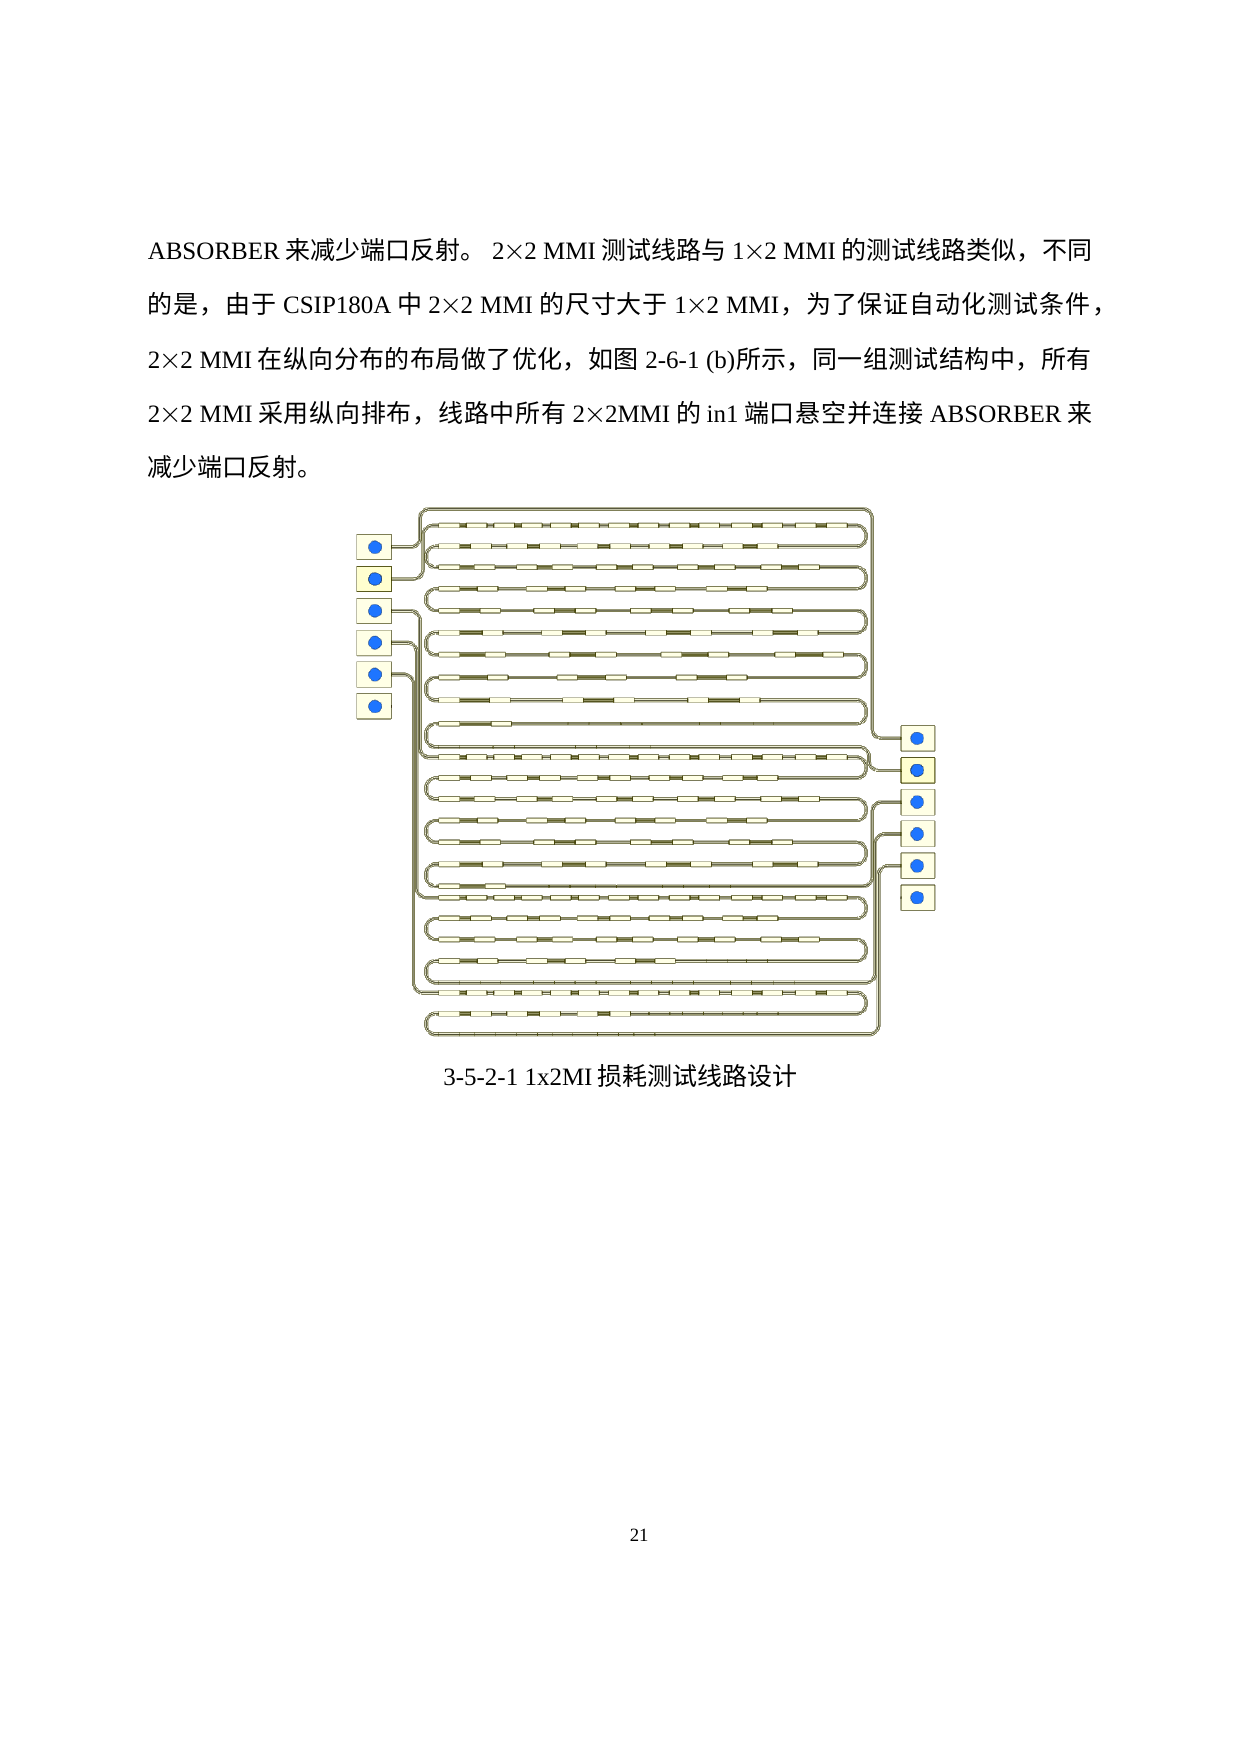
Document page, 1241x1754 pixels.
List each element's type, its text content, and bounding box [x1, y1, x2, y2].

picture [346, 502, 944, 1042]
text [148, 230, 1092, 484]
text 3-5-2-1 1x2MI损耗测试线路设计 [148, 1056, 1092, 1093]
